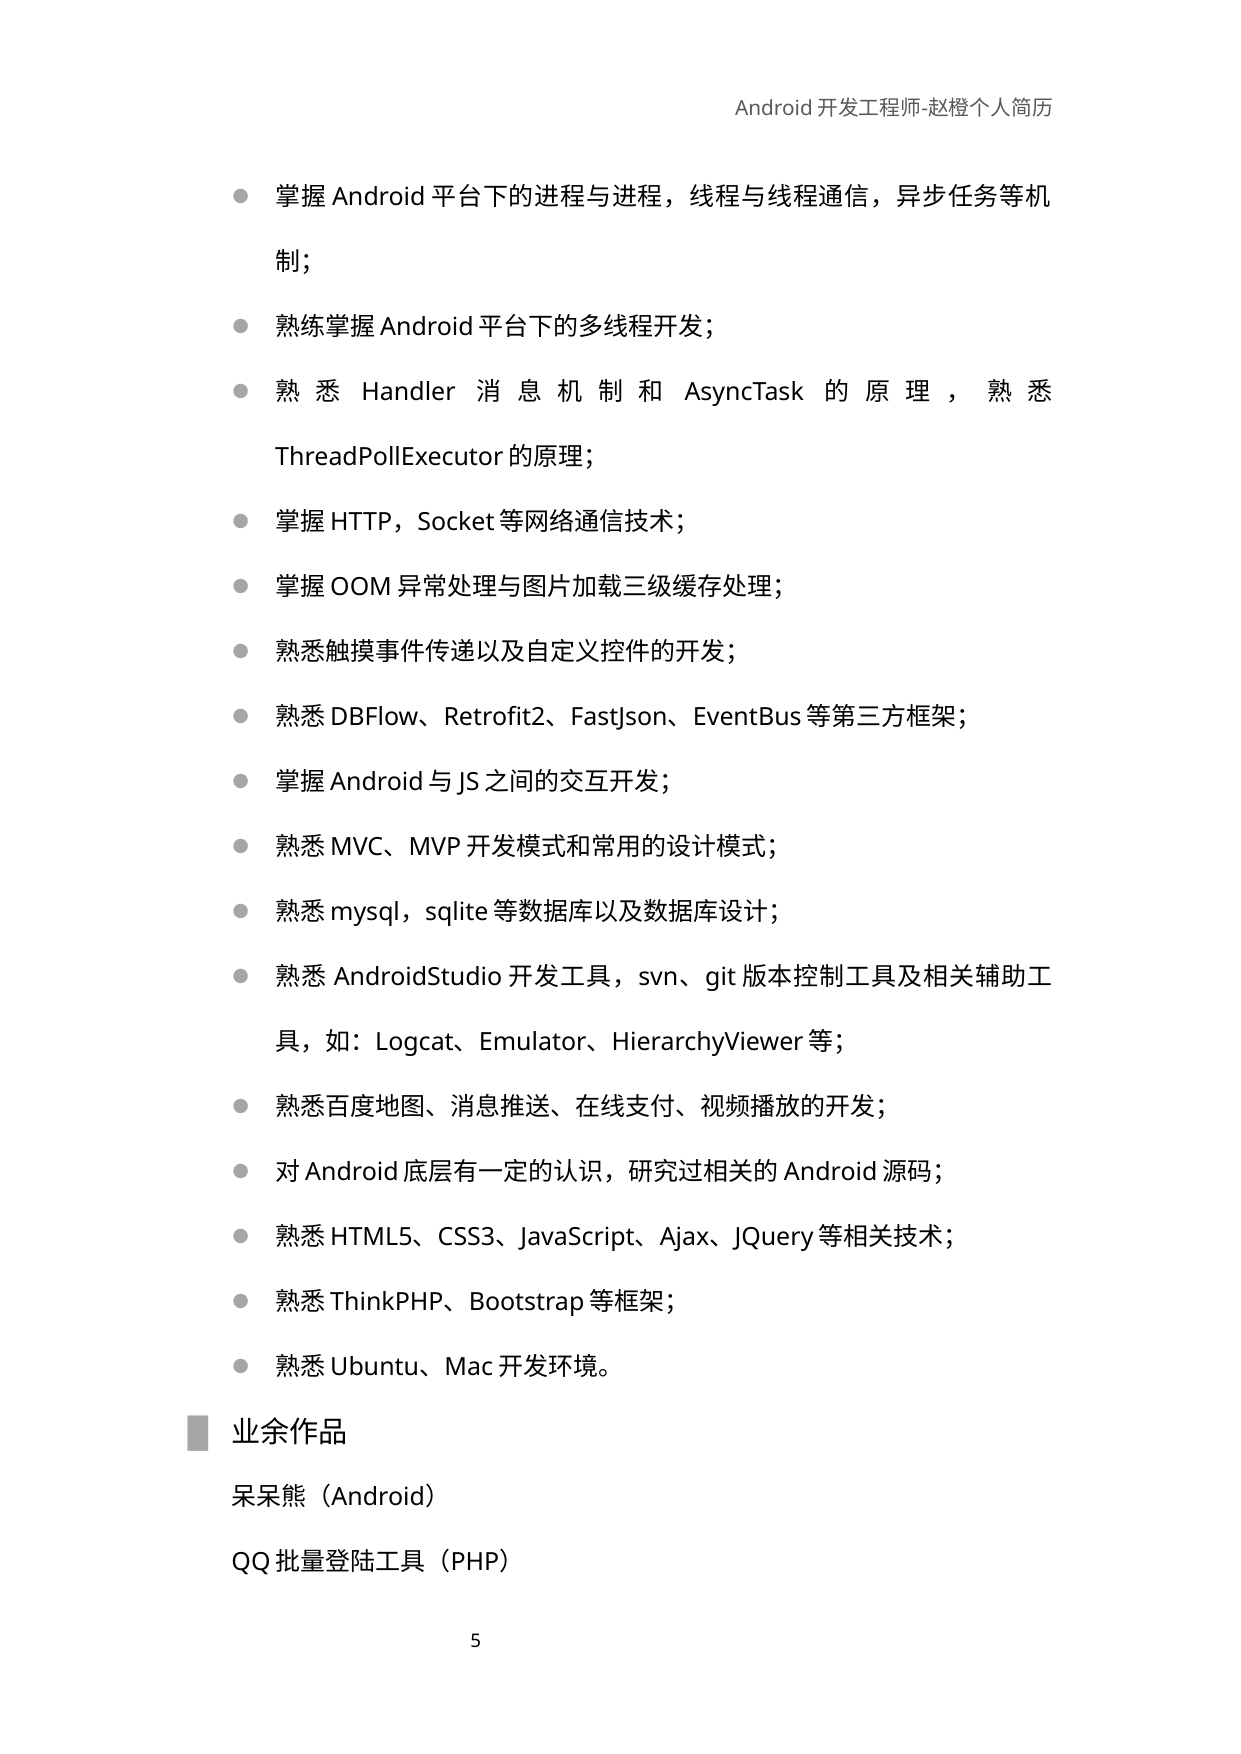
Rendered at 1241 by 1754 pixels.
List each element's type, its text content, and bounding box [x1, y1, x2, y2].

list 熟悉mysql，sqlite等数据库以及数据库设计； [231, 877, 1053, 942]
list 熟悉 AndroidStudio开发工具，svn、git版本控制工具及相关辅助工具，如：Logcat、Emulator、HierarchyViewer等； [231, 942, 1053, 1072]
list 熟悉ThinkPHP、Bootstrap等框架； [231, 1267, 1053, 1332]
text QQ批量登陆工具（PHP） [187, 1527, 1053, 1592]
list 掌握Android与JS之间的交互开发； [231, 747, 1053, 812]
list 熟悉HTML5、CSS3、JavaScript、Ajax、JQuery等相关技术； [231, 1202, 1053, 1267]
list 熟悉触摸事件传递以及自定义控件的开发； [231, 617, 1053, 682]
list 对Android底层有一定的认识，研究过相关的Android源码； [231, 1137, 1053, 1202]
list 业余作品 [187, 1397, 1053, 1462]
list 熟悉DBFlow、Retrofit2、FastJson、EventBus等第三方框架； [231, 682, 1053, 747]
list 掌握OOM异常处理与图片加载三级缓存处理； [231, 552, 1053, 617]
list 熟悉Handler消息机制和AsyncTask的原理，熟悉ThreadPollExecutor的原理； [231, 357, 1053, 487]
list 掌握HTTP，Socket等网络通信技术； [231, 487, 1053, 552]
list 熟悉百度地图、消息推送、在线支付、视频播放的开发； [231, 1072, 1053, 1137]
list 熟悉Ubuntu、Mac开发环境。 [231, 1332, 1053, 1397]
list 熟练掌握Android平台下的多线程开发； [231, 292, 1053, 357]
list 掌握Android平台下的进程与进程，线程与线程通信，异步任务等机制； [231, 162, 1053, 292]
text 呆呆熊（Android） [187, 1462, 1053, 1527]
list 熟悉MVC、MVP开发模式和常用的设计模式； [231, 812, 1053, 877]
